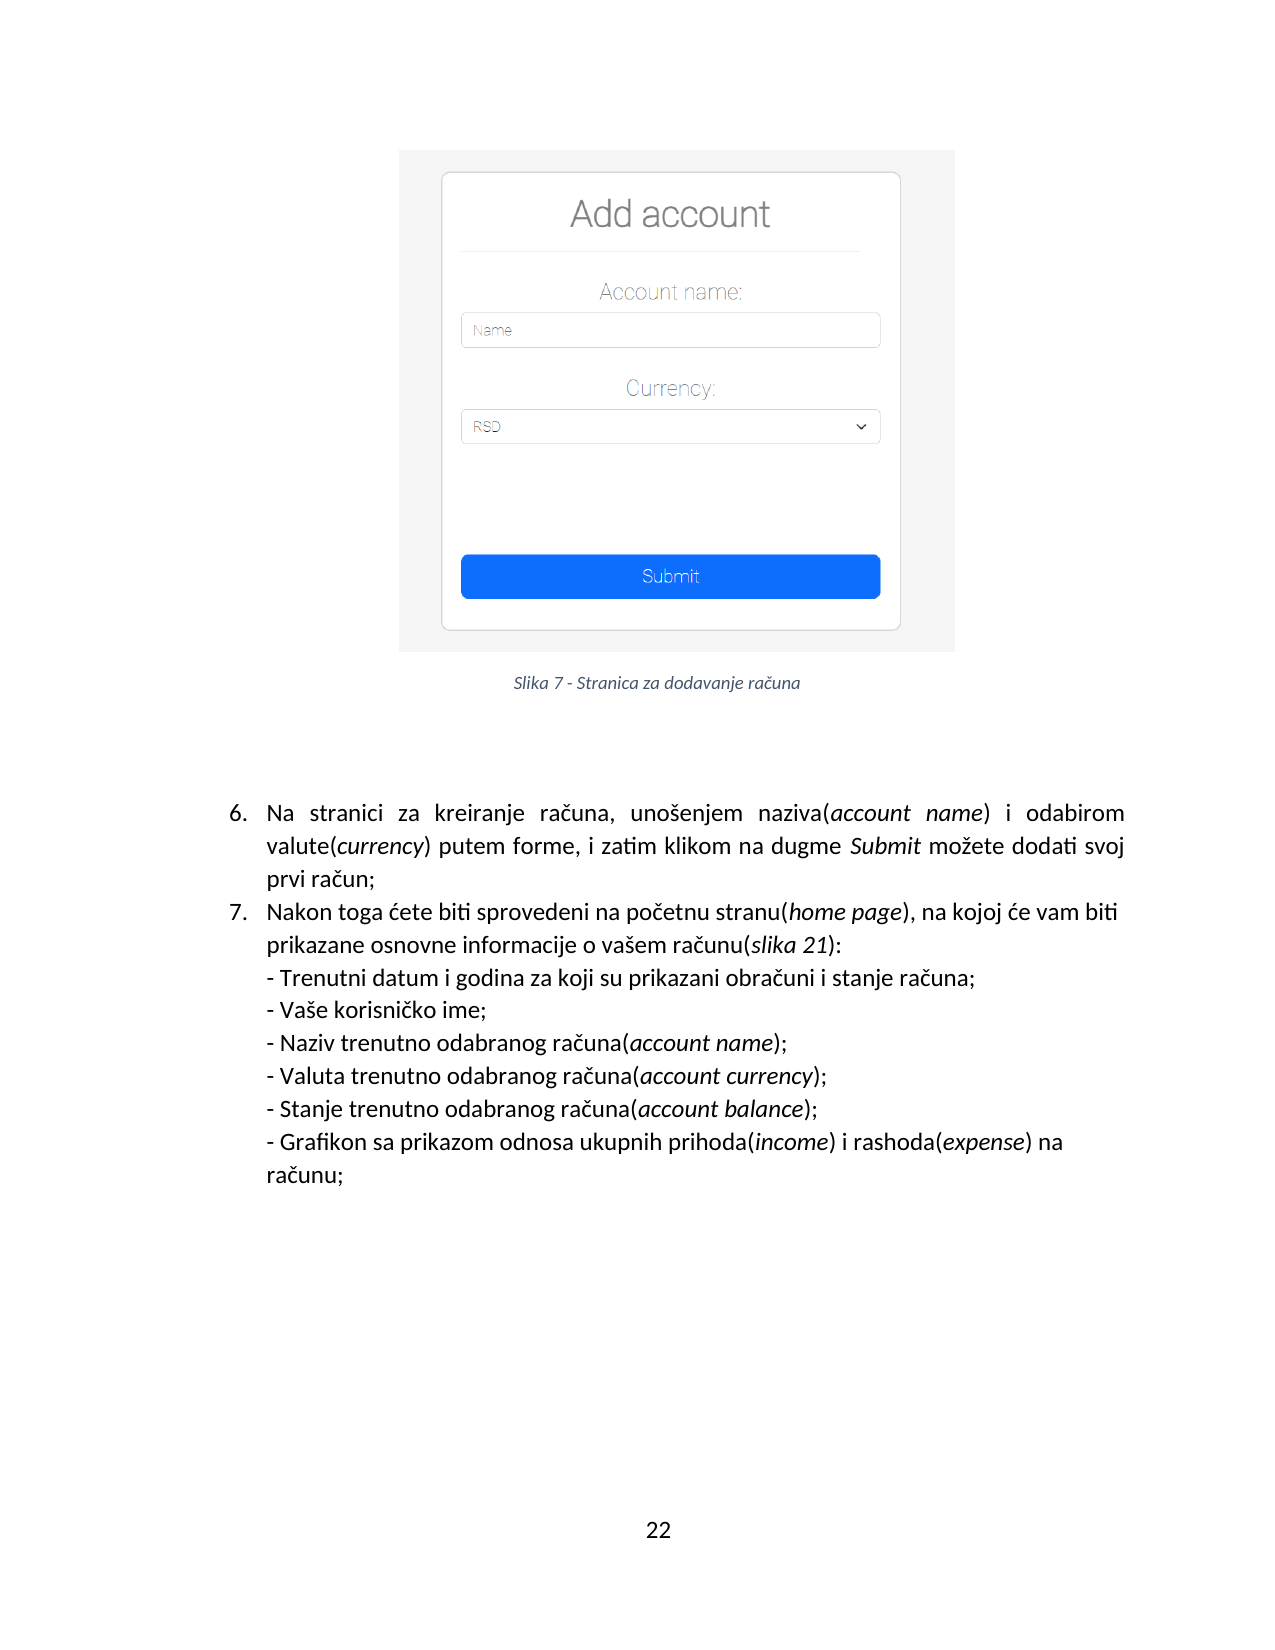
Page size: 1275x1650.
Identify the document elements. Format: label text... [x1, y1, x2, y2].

list Na stranici za kreiranje računa, unošenjem naziva(account name) i odabirom valute(currency) putem forme, i zatim klikom na dugme Submit možete dodati svoj prvi račun; [229, 797, 1125, 893]
picture [398, 150, 955, 652]
list Nakon toga ćete biti sprovedeni na početnu stranu(home page), na kojoj će vam biti prikazane osnovne informacije o vašem računu(slika 21): - Trenutni datum i godina za koji su prikazani obračuni i stanje računa; - Vaše korisničko ime; - Naziv trenutno odabranog računa(account name); - Valuta trenutno odabranog računa(account currency); - Stanje trenutno odabranog računa(account balance); - Grafikon sa prikazom odnosa ukupnih prihoda(income) i rashoda(expense) na računu; [229, 896, 1125, 1190]
